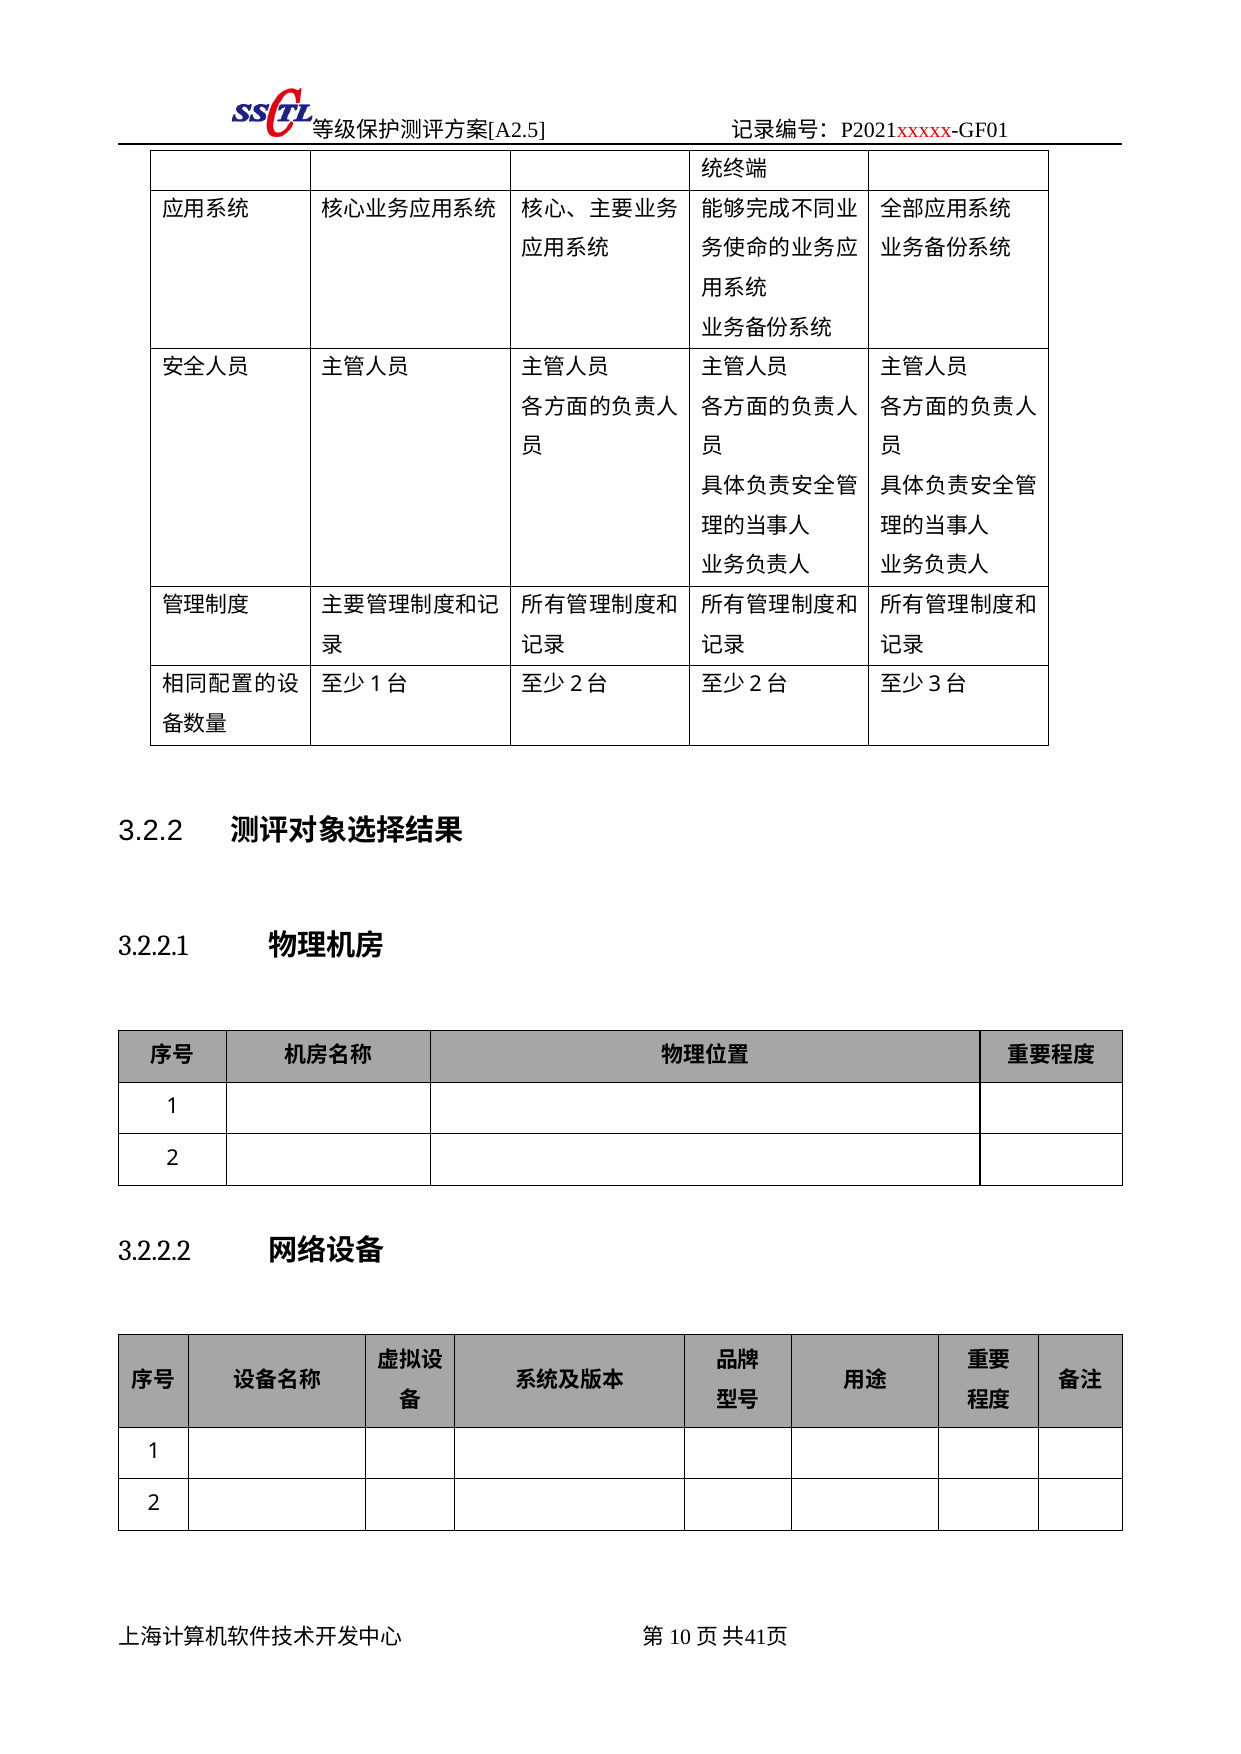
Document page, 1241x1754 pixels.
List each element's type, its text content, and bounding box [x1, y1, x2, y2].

table_cell 主机 [151, 151, 310, 190]
table_cell [939, 1479, 1038, 1530]
table_cell 全部应用系统 业务备份系统 [869, 191, 1048, 348]
table_cell [685, 1428, 791, 1478]
table_cell [366, 1479, 454, 1530]
table_cell [119, 1479, 188, 1530]
table_header 用途 [792, 1335, 938, 1427]
table_cell [1039, 1428, 1122, 1478]
table_cell [227, 1134, 430, 1185]
table_cell 主管人员 各方面的负责人员 [511, 349, 689, 586]
table_cell [685, 1479, 791, 1530]
table_cell 核心业务应用系统 [311, 191, 510, 348]
table_cell [455, 1479, 684, 1530]
table_cell 至少2台 [511, 666, 689, 745]
table_header 设备名称 [189, 1335, 365, 1427]
table_cell [119, 1428, 188, 1478]
table_cell 相同配置的设备数量 [151, 666, 310, 745]
subtitle 网络设备 [118, 1215, 1122, 1280]
table_cell [227, 1083, 430, 1133]
table_header 重要 程度 [939, 1335, 1038, 1427]
table_cell [431, 1083, 979, 1133]
table_header 重要程度 [981, 1031, 1122, 1082]
table_cell 核心、主要业务应用系统 [511, 191, 689, 348]
table_header 机房名称 [227, 1031, 430, 1082]
table_cell [366, 1428, 454, 1478]
table_cell [455, 1428, 684, 1478]
table_cell [1039, 1479, 1122, 1530]
table_cell 管理制度 [151, 587, 310, 665]
picture [231, 88, 313, 137]
table_cell 安全人员 [151, 349, 310, 586]
table_cell [189, 1428, 365, 1478]
table_cell 所有管理制度和记录 [869, 587, 1048, 665]
table_cell [119, 1134, 226, 1185]
table_cell 所有管理制度和记录 [690, 587, 868, 665]
table_cell [792, 1479, 938, 1530]
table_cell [511, 151, 689, 190]
table_cell [119, 1083, 226, 1133]
table_header 序号 [119, 1031, 226, 1082]
table_header 虚拟设备 [366, 1335, 454, 1427]
table_cell [981, 1134, 1122, 1185]
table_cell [690, 151, 868, 190]
table_cell 主管人员 各方面的负责人员 具体负责安全管理的当事人 业务负责人 [690, 349, 868, 586]
table_cell 主管人员 各方面的负责人员 具体负责安全管理的当事人 业务负责人 [869, 349, 1048, 586]
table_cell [869, 151, 1048, 190]
subtitle 物理机房 [118, 911, 1122, 976]
table_cell 应用系统 [151, 191, 310, 348]
subtitle 测评对象选择结果 [118, 795, 1122, 860]
table_cell [792, 1428, 938, 1478]
table_header 序号 [119, 1335, 188, 1427]
table_header 系统及版本 [455, 1335, 684, 1427]
table_cell [939, 1428, 1038, 1478]
table_header 品牌 型号 [685, 1335, 791, 1427]
table_header 备注 [1039, 1335, 1122, 1427]
table_cell [981, 1083, 1122, 1133]
table_cell 至少1台 [311, 666, 510, 745]
table_cell 至少2台 [690, 666, 868, 745]
table_cell 主要管理制度和记录 [311, 587, 510, 665]
table_cell 所有管理制度和记录 [511, 587, 689, 665]
table_cell 主管人员 [311, 349, 510, 586]
table_header 物理位置 [431, 1031, 979, 1082]
table_cell 能够完成不同业务使命的业务应用系统 业务备份系统 [690, 191, 868, 348]
table_cell [189, 1479, 365, 1530]
table_cell 至少3台 [869, 666, 1048, 745]
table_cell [311, 151, 510, 190]
table_cell [431, 1134, 979, 1185]
